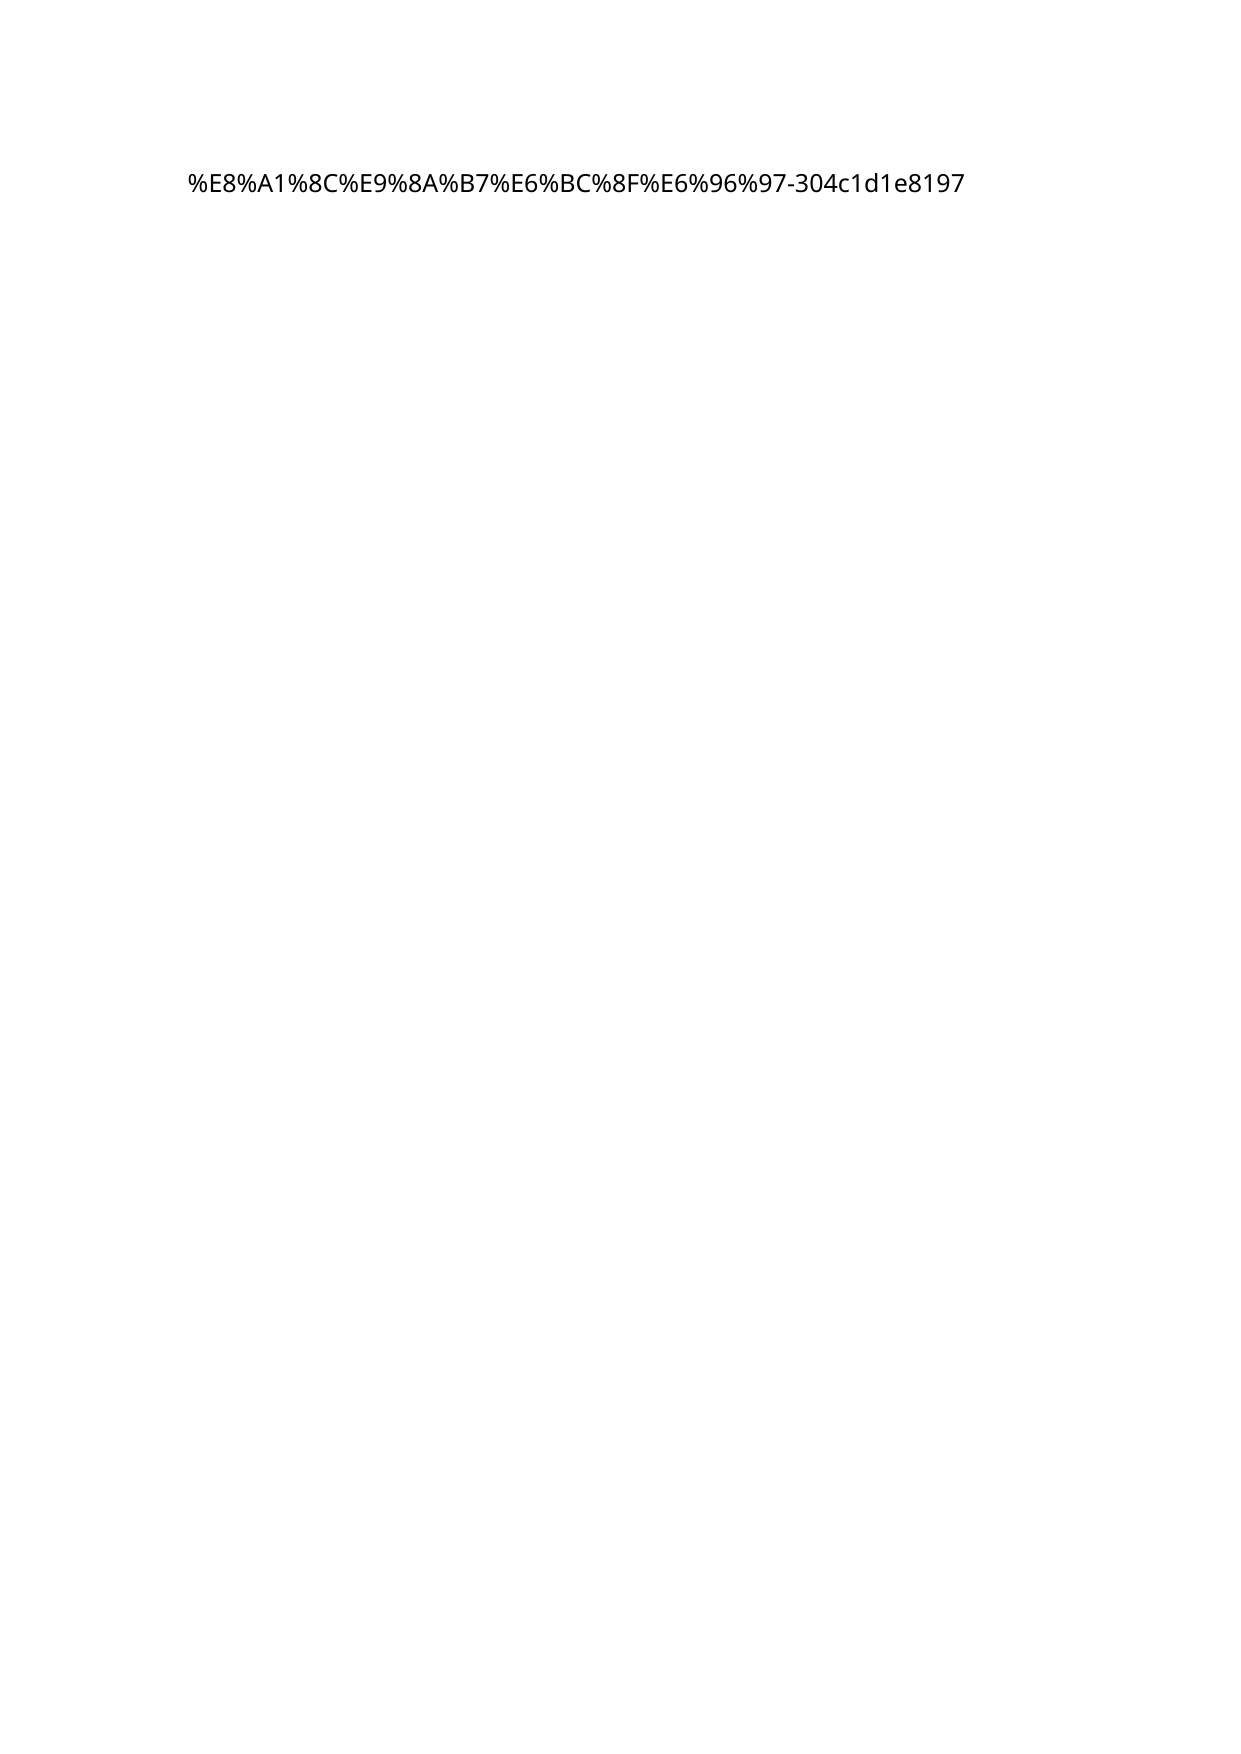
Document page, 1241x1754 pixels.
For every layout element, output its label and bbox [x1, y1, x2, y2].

text [187, 164, 1053, 202]
